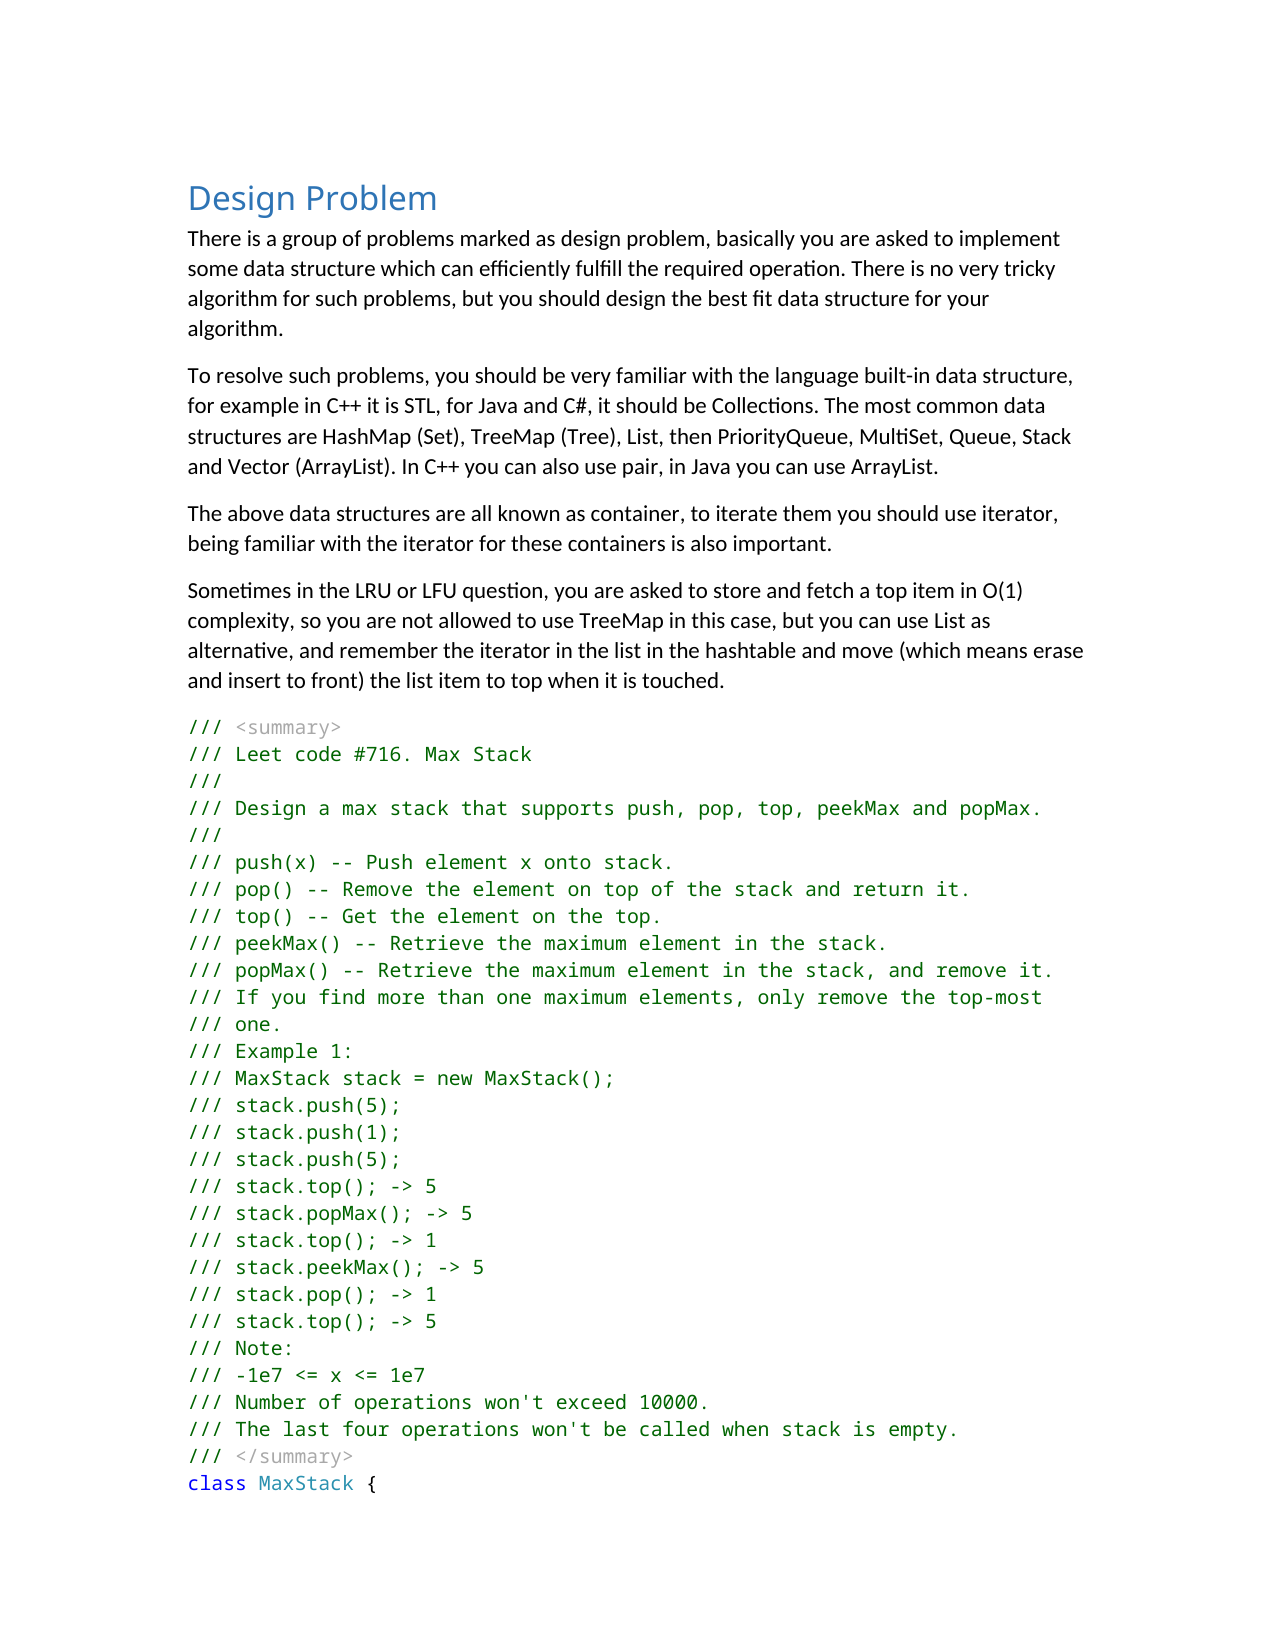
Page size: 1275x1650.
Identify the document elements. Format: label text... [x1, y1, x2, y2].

text /// stack.push(1); [187, 1118, 1087, 1145]
text /// top() -- Get the element on the top. [187, 902, 1087, 929]
text /// <summary> [187, 713, 1087, 741]
text /// pop() -- Remove the element on top of the stack and return it. [187, 875, 1087, 902]
text There is a group of problems marked as design problem, basically you are asked to implement some data structure which can efficiently fulfill the required operation. There is no very tricky algorithm for such problems, but you should design the best fit data structure for your algorithm. [187, 224, 1087, 343]
text /// Example 1: [187, 1037, 1087, 1064]
text /// Note: [187, 1334, 1087, 1361]
text /// -1e7 <= x <= 1e7 [187, 1361, 1087, 1388]
text /// MaxStack stack = new MaxStack(); [187, 1064, 1087, 1091]
text Sometimes in the LRU or LFU question, you are asked to store and fetch a top item in O(1) complexity, so you are not allowed to use TreeMap in this case, but you can use List as alternative, and remember the iterator in the list in the hashtable and move (which means erase and insert to front) the list item to top when it is touched. [187, 576, 1087, 695]
text /// stack.peekMax(); -> 5 [187, 1253, 1087, 1280]
text /// If you find more than one maximum elements, only remove the top-most [187, 983, 1087, 1010]
text /// stack.pop(); -> 1 [187, 1280, 1087, 1307]
text /// Leet code #716. Max Stack [187, 741, 1087, 767]
text The above data structures are all known as container, to iterate them you should use iterator, being familiar with the iterator for these containers is also important. [187, 499, 1087, 557]
text /// popMax() -- Retrieve the maximum element in the stack, and remove it. [187, 956, 1087, 983]
text /// stack.top(); -> 5 [187, 1307, 1087, 1334]
text /// The last four operations won't be called when stack is empty. [187, 1415, 1087, 1442]
text To resolve such problems, you should be very familiar with the language built-in data structure, for example in C++ it is STL, for Java and C#, it should be Collections. The most common data structures are HashMap (Set), TreeMap (Tree), List, then PriorityQueue, MultiSet, Queue, Stack and Vector (ArrayList). In C++ you can also use pair, in Java you can use ArrayList. [187, 361, 1087, 480]
text /// </summary> [187, 1442, 1087, 1469]
text /// stack.push(5); [187, 1145, 1087, 1172]
text /// stack.top(); -> 1 [187, 1226, 1087, 1253]
text class MaxStack { [187, 1469, 1087, 1496]
subtitle Design Problem [187, 175, 1087, 220]
text /// peekMax() -- Retrieve the maximum element in the stack. [187, 929, 1087, 956]
text /// [187, 821, 1087, 848]
text /// stack.push(5); [187, 1091, 1087, 1118]
text /// stack.top(); -> 5 [187, 1172, 1087, 1199]
text /// [187, 767, 1087, 794]
text /// push(x) -- Push element x onto stack. [187, 848, 1087, 875]
text /// one. [187, 1010, 1087, 1037]
text /// Number of operations won't exceed 10000. [187, 1388, 1087, 1415]
text /// Design a max stack that supports push, pop, top, peekMax and popMax. [187, 794, 1087, 821]
text /// stack.popMax(); -> 5 [187, 1199, 1087, 1226]
